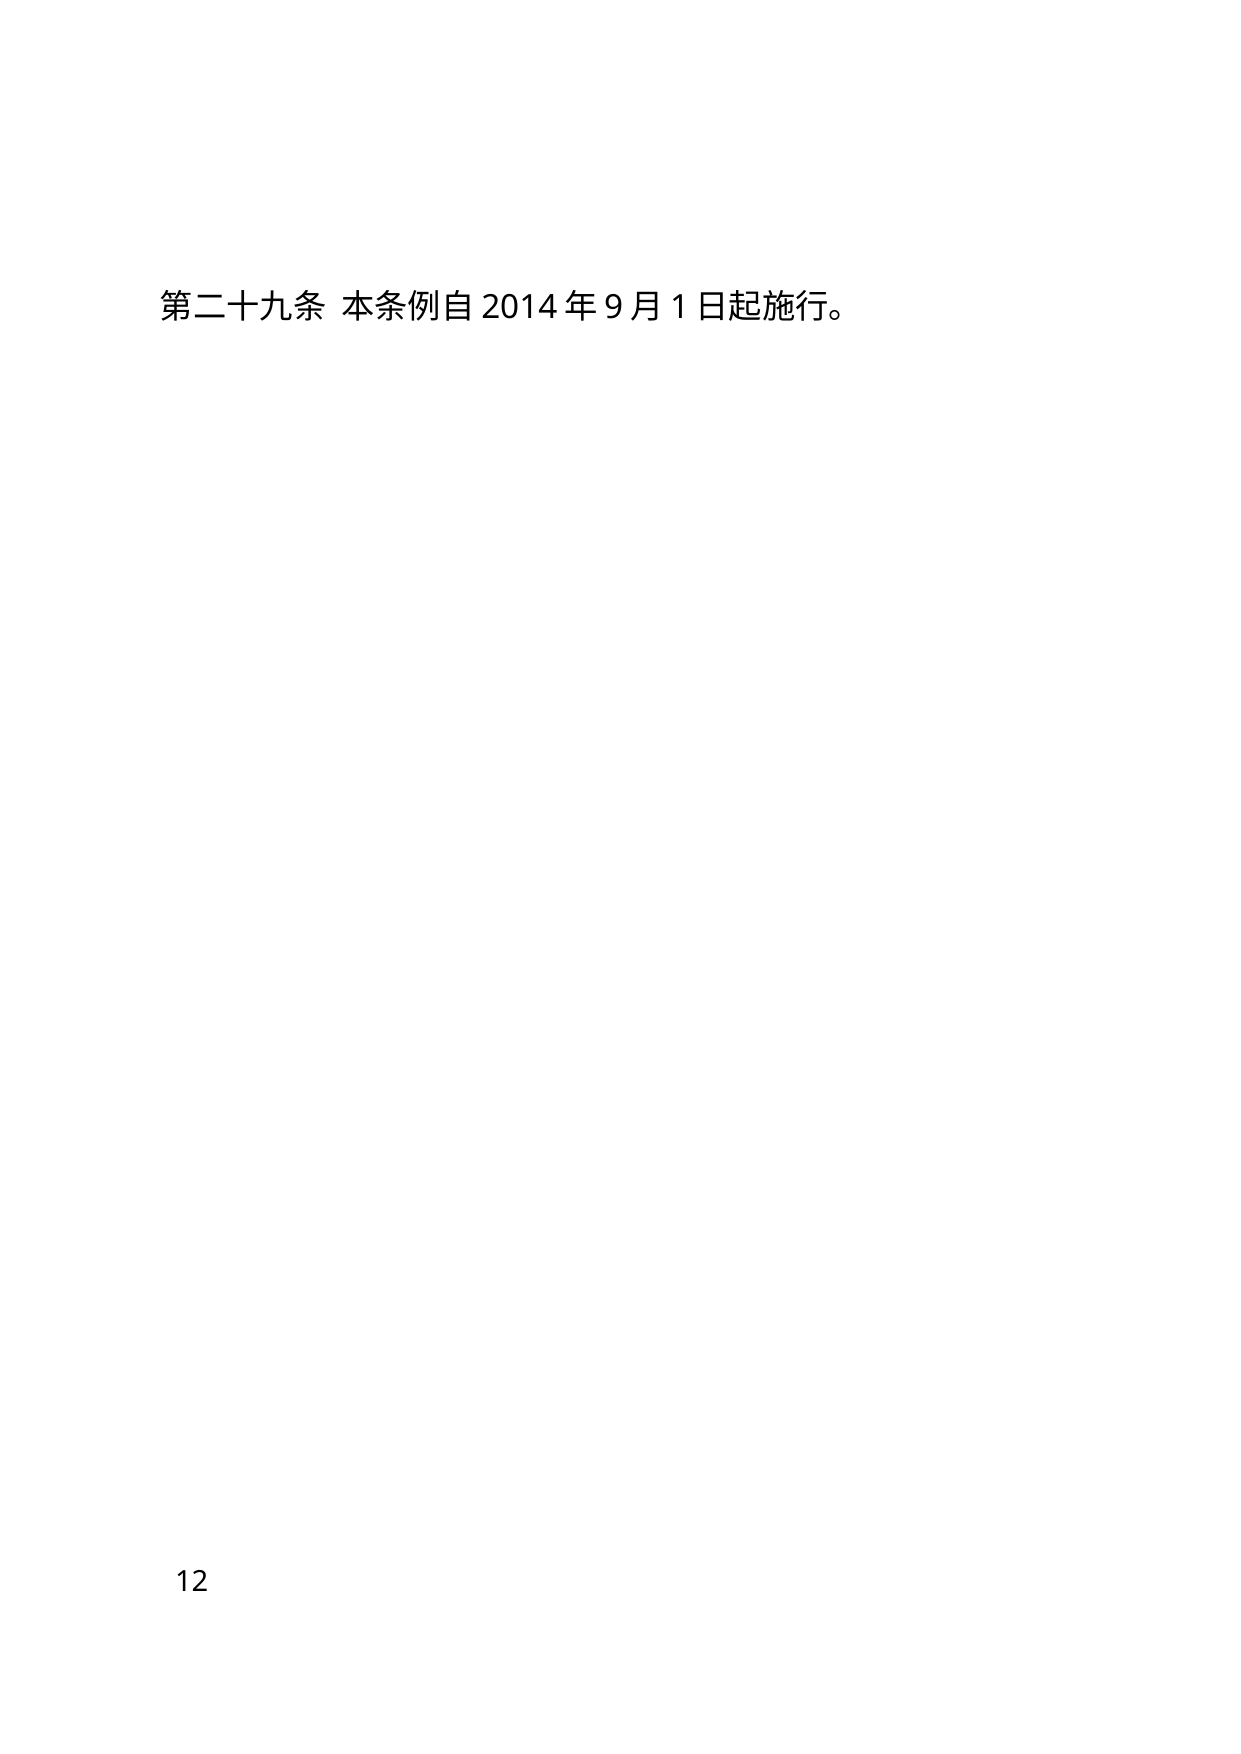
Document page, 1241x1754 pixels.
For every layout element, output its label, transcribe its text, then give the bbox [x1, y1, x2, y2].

text 第二十九条 本条例自2014年9月1日起施行。 [159, 274, 1081, 334]
